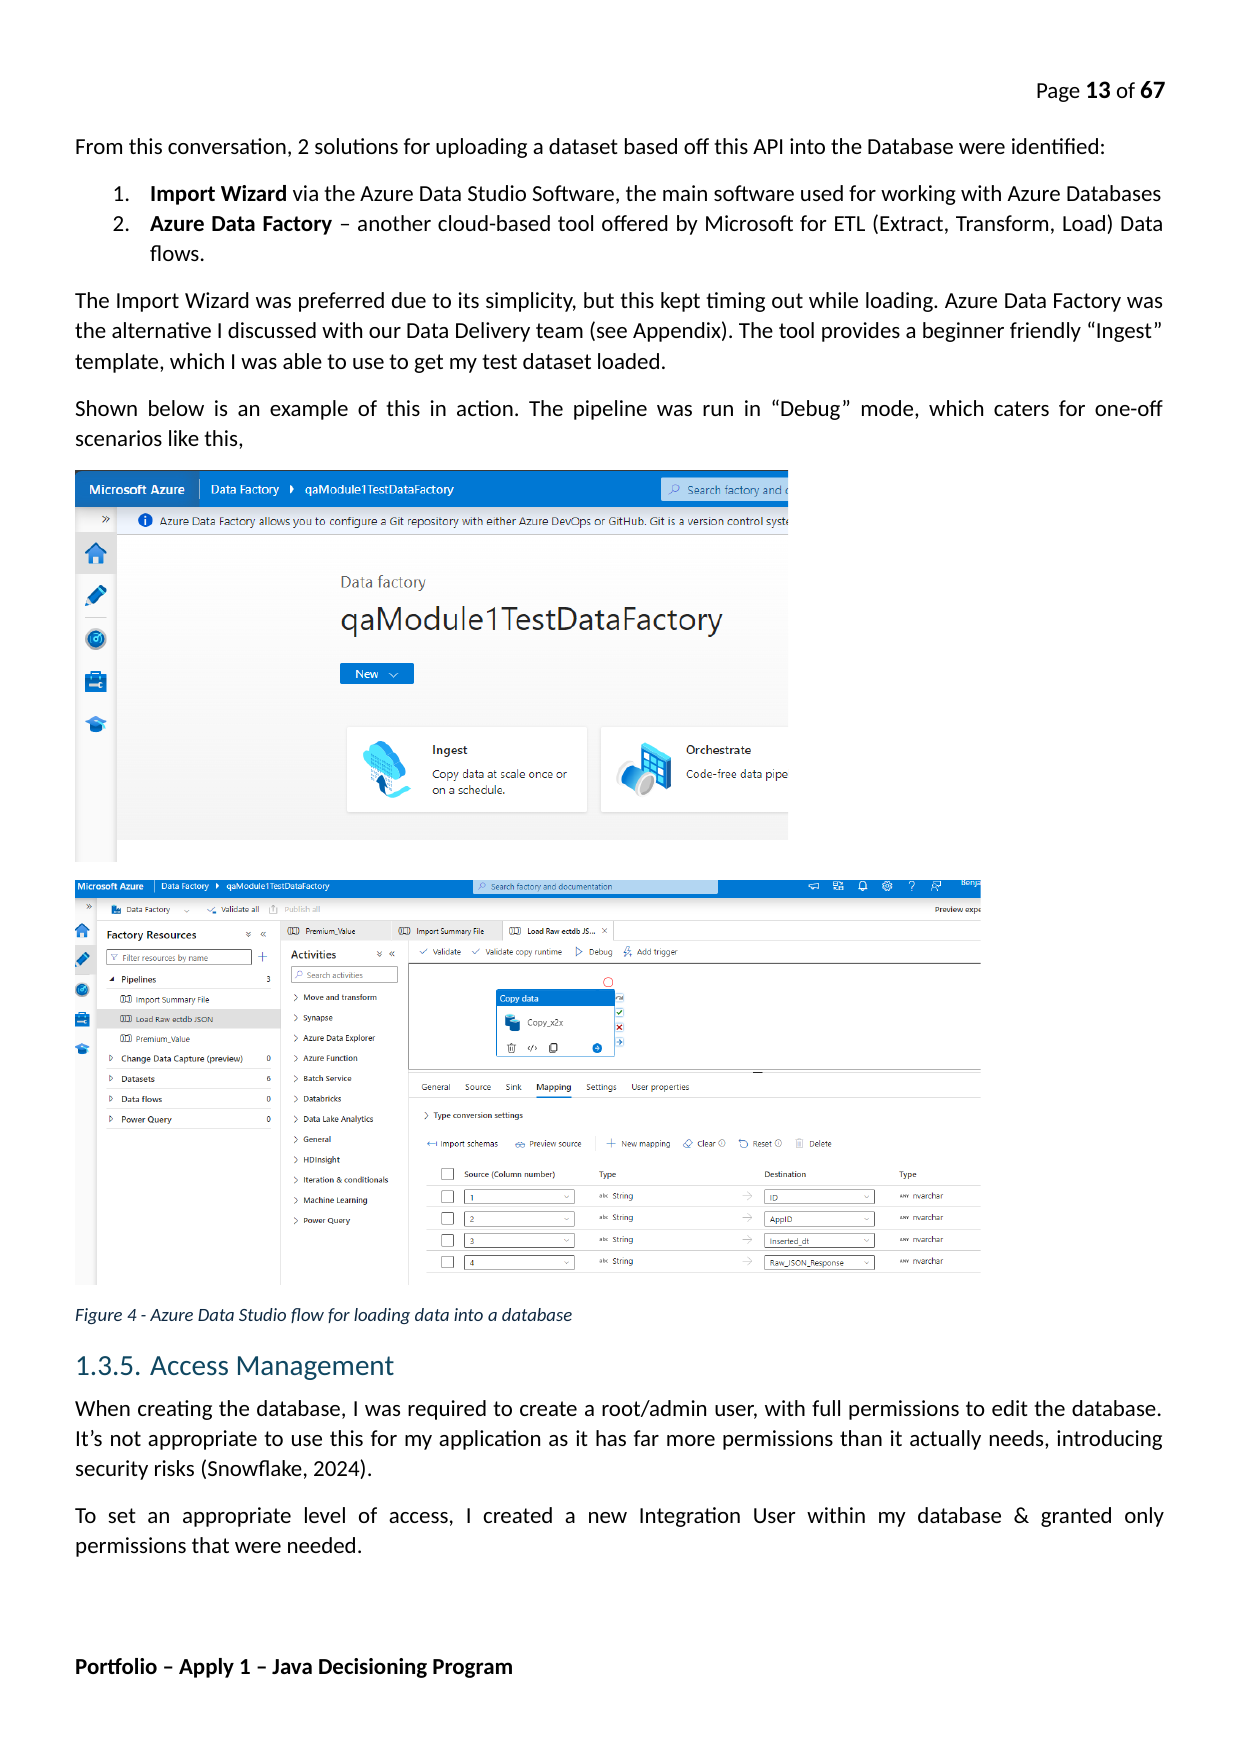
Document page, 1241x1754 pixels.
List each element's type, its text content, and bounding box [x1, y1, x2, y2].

text Figure 4 - Azure Data Studio flow for loading data into a database [75, 1303, 1165, 1326]
text The Import Wizard was preferred due to its simplicity, but this kept timing out while loading. Azure Data Factory was the alternative I discussed with our Data Delivery team (see Appendix). The tool provides a beginner friendly “Ingest” template, which I was able to use to get my test dataset loaded. [75, 286, 1165, 375]
picture [75, 880, 981, 1285]
list Import Wizard via the Azure Data Studio Software, the main software used for working with Azure Databases [112, 179, 1165, 207]
text Shown below is an example of this in action. The pipeline was run in “Debug” mode, which caters for one-off scenarios like this, [75, 394, 1165, 452]
text To set an appropriate level of access, I created a new Integration User within my database & granted only permissions that were needed. [75, 1501, 1165, 1559]
picture [75, 470, 789, 862]
list Azure Data Factory – another cloud-based tool offered by Microsoft for ETL (Extract, Transform, Load) Data flows. [112, 209, 1165, 268]
text From this conversation, 2 solutions for uploading a dataset based off this API into the Database were identified: [75, 132, 1165, 160]
subtitle Access Management [75, 1347, 1165, 1382]
text When creating the database, I was required to create a root/admin user, with full permissions to edit the database. It’s not appropriate to use this for my application as it has far more permissions than it actually needs, introducing security risks . [75, 1394, 1165, 1482]
